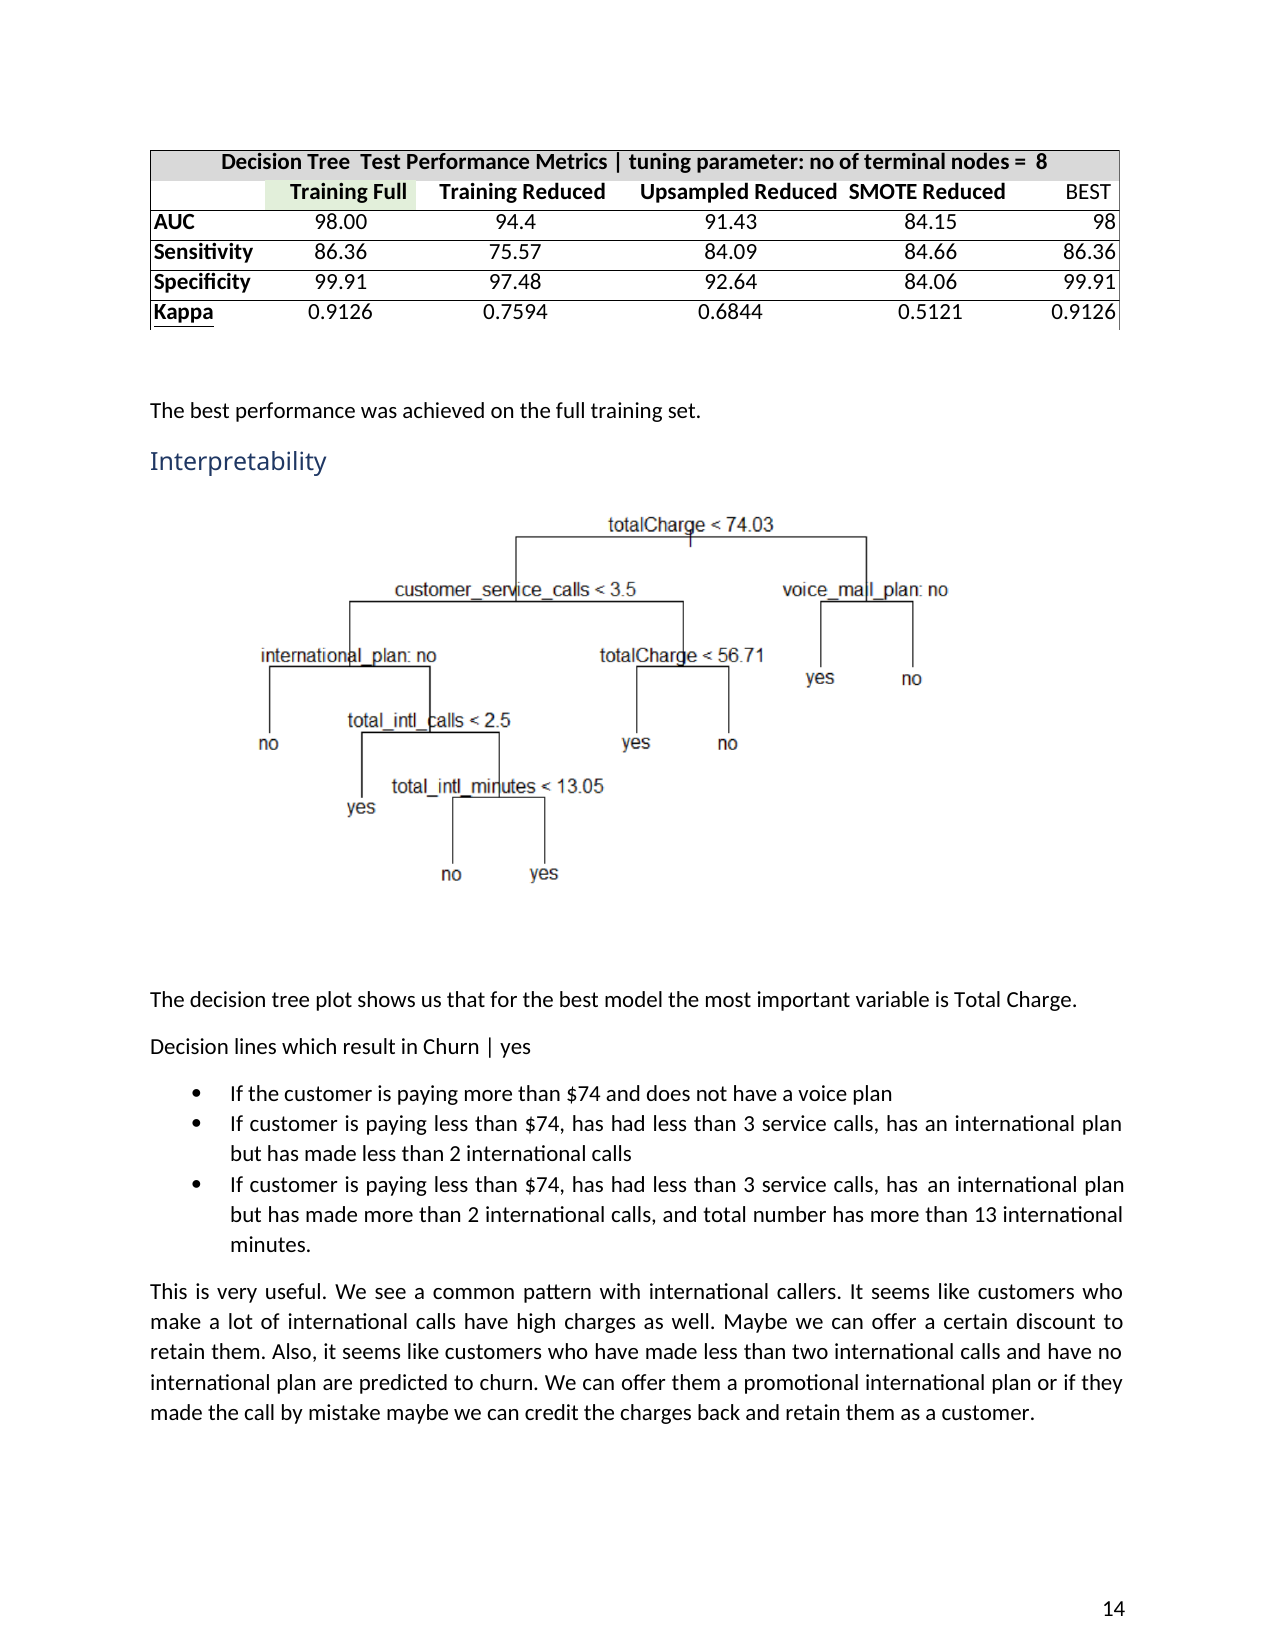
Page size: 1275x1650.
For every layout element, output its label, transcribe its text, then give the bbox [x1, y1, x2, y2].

list If the customer is paying more than $74 and does not have a voice plan [192, 1079, 1125, 1107]
subtitle Interpretability [150, 443, 1125, 477]
picture [150, 480, 968, 967]
text The decision tree plot shows us that for the best model the most important variable is Total Charge. [150, 985, 1125, 1013]
text The best performance was achieved on the full training set. [150, 396, 1125, 424]
list If customer is paying less than $74, has had less than 3 service calls, has an international plan but has made more than 2 international calls, and total number has more than 13 international minutes. [192, 1170, 1125, 1258]
list If customer is paying less than $74, has had less than 3 service calls, has an international plan but has made less than 2 international calls [192, 1109, 1125, 1168]
text Decision lines which result in Churn | yes [150, 1032, 1125, 1060]
text This is very useful. We see a common pattern with international callers. It seems like customers who make a lot of international calls have high charges as well. Maybe we can offer a certain discount to retain them. Also, it seems like customers who have made less than two international calls and have no international plan are predicted to churn. We can offer them a promotional international plan or if they made the call by mistake maybe we can credit the charges back and retain them as a customer. [150, 1277, 1125, 1426]
